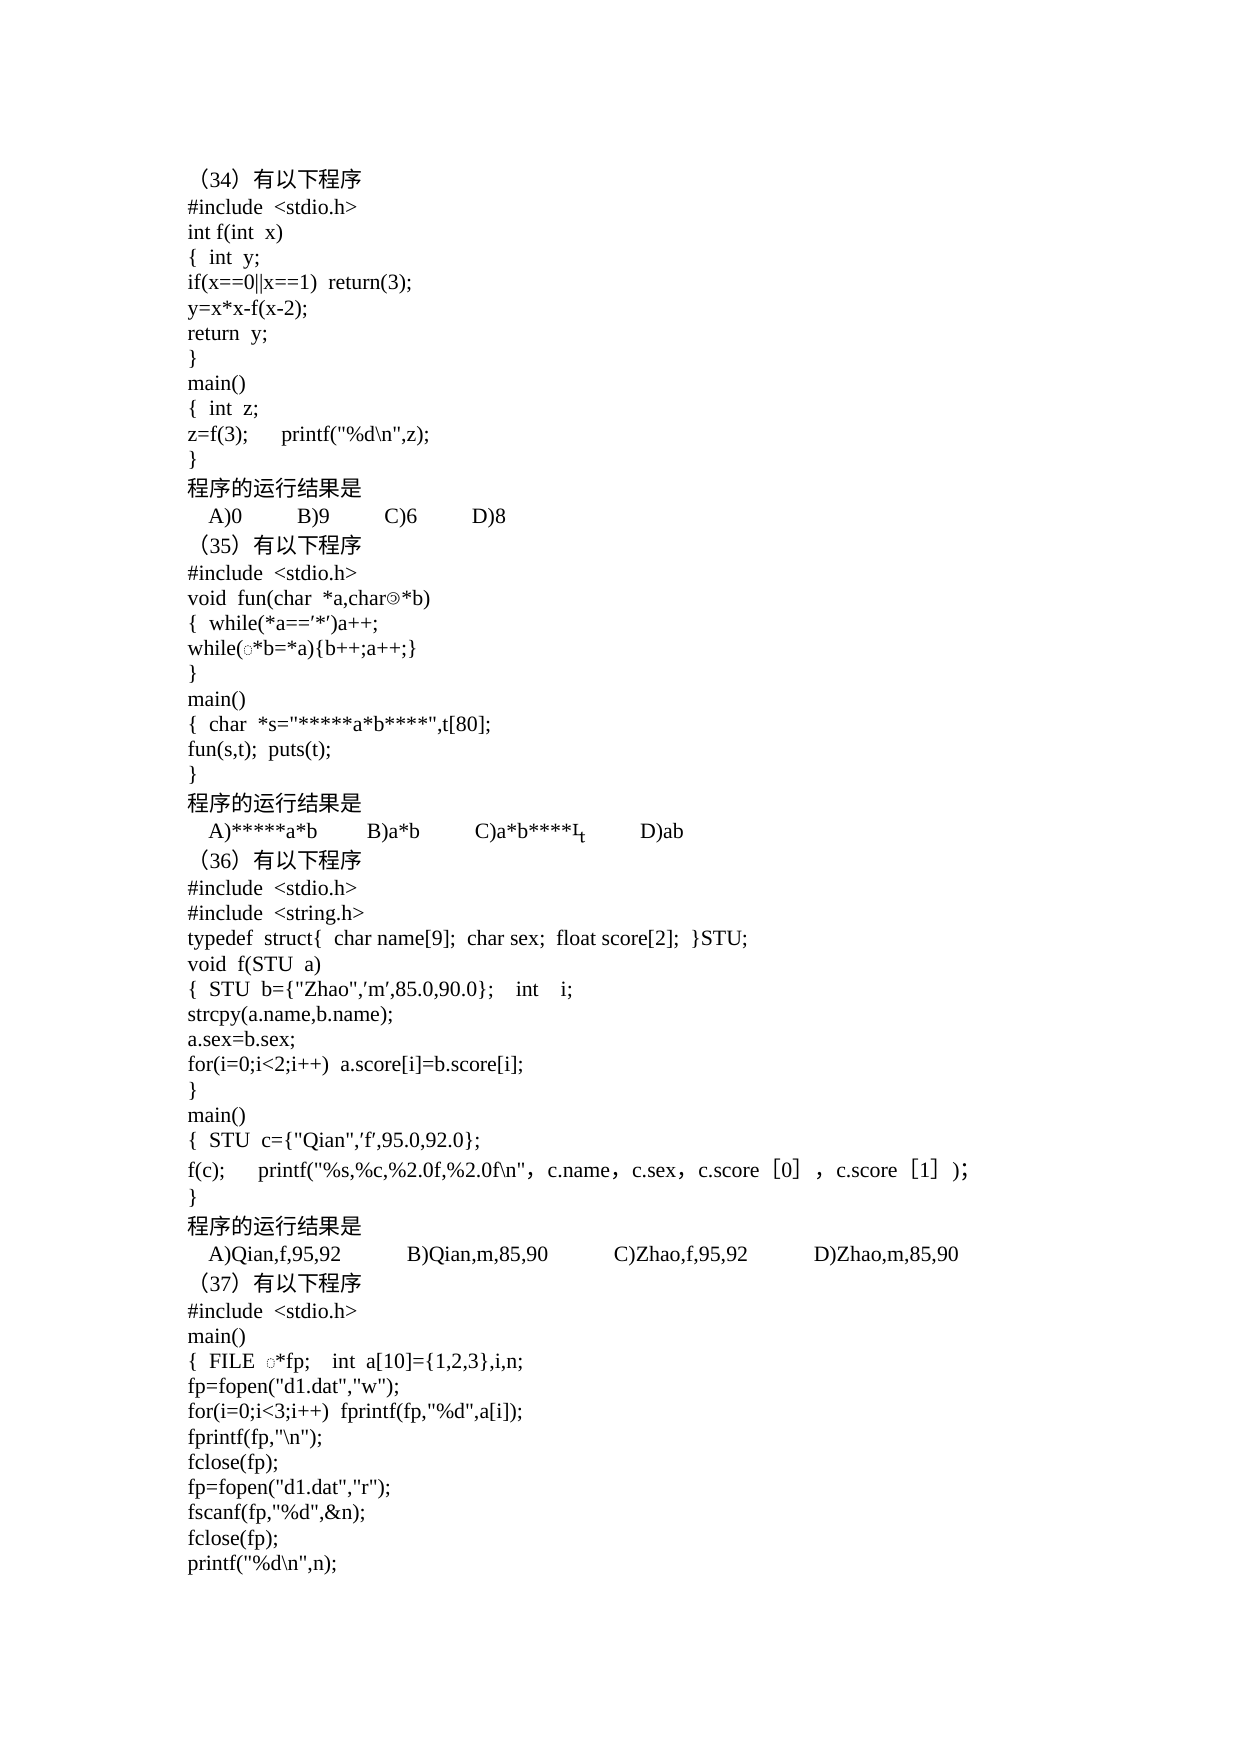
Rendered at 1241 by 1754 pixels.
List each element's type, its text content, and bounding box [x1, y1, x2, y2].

text } [187, 345, 1053, 370]
text y=x*x-f(x-2); [187, 294, 1053, 320]
text main() [187, 370, 1053, 395]
text #include <string.h> [187, 900, 1053, 925]
text if(x==0||x==1) return(3); [187, 269, 1053, 294]
text A)*****a*b B)a*b C)a*b**** D)ab [187, 818, 1053, 843]
text typedef struct{ char name[9]; char sex; float score[2]; }STU; [187, 925, 1053, 951]
text （34）有以下程序 [187, 162, 1053, 194]
text A)0 B)9 C)6 D)8 [187, 503, 1053, 528]
text A)Qian,f,95,92 B)Qian,m,85,90 C)Zhao,f,95,92 D)Zhao,m,85,90 [187, 1241, 1053, 1266]
text f(c); printf("%s,%c,%2.0f,%2.0f\n"，c.name，c.sex，c.score［0］，c.score［1］)； [187, 1152, 1053, 1184]
text fp=fopen("d1.dat","r"); [187, 1474, 1053, 1499]
text { char *s="*****a*b****",t[80]; [187, 711, 1053, 736]
text { STU c={"Qian",′f′,95.0,92.0}; [187, 1127, 1053, 1152]
text { FILE *fp; int a[10]={1,2,3},i,n; [187, 1348, 1053, 1373]
text printf("%d\n",n); [187, 1550, 1053, 1575]
text int f(int x) [187, 219, 1053, 244]
text { int y; [187, 244, 1053, 269]
text #include <stdio.h> [187, 559, 1053, 585]
text fprintf(fp,"\n"); [187, 1424, 1053, 1449]
text { STU b={"Zhao",′m′,85.0,90.0}; int i; [187, 976, 1053, 1001]
text 程序的运行结果是 [187, 1209, 1053, 1241]
text fclose(fp); [187, 1524, 1053, 1550]
text } [187, 446, 1053, 471]
text main() [187, 686, 1053, 711]
text while(*b=*a){b++;a++;} [187, 635, 1053, 660]
text } [187, 660, 1053, 686]
text fp=fopen("d1.dat","w"); [187, 1373, 1053, 1398]
text （35）有以下程序 [187, 528, 1053, 559]
text fun(s,t); puts(t); [187, 736, 1053, 761]
text main() [187, 1102, 1053, 1127]
text z=f(3); printf("%d\n",z); [187, 421, 1053, 446]
text strcpy(a.name,b.name); [187, 1001, 1053, 1026]
text return y; [187, 320, 1053, 345]
text main() [187, 1323, 1053, 1348]
text #include <stdio.h> [187, 194, 1053, 219]
text for(i=0;i<3;i++) fprintf(fp,"%d",a[i]); [187, 1398, 1053, 1424]
text fclose(fp); [187, 1449, 1053, 1474]
text { while(*a==′*′)a++; [187, 610, 1053, 635]
text （36）有以下程序 [187, 843, 1053, 875]
text （37）有以下程序 [187, 1266, 1053, 1298]
text 程序的运行结果是 [187, 786, 1053, 818]
text a.sex=b.sex; [187, 1026, 1053, 1051]
text } [187, 761, 1053, 786]
text #include <stdio.h> [187, 875, 1053, 900]
text 程序的运行结果是 [187, 471, 1053, 503]
text void f(STU a) [187, 951, 1053, 976]
text } [187, 1184, 1053, 1209]
text #include <stdio.h> [187, 1298, 1053, 1323]
text fscanf(fp,"%d",&n); [187, 1499, 1053, 1524]
text for(i=0;i<2;i++) a.score[i]=b.score[i]; [187, 1051, 1053, 1077]
text } [187, 1077, 1053, 1102]
text { int z; [187, 395, 1053, 421]
text void fun(char *a,char*b) [187, 585, 1053, 610]
